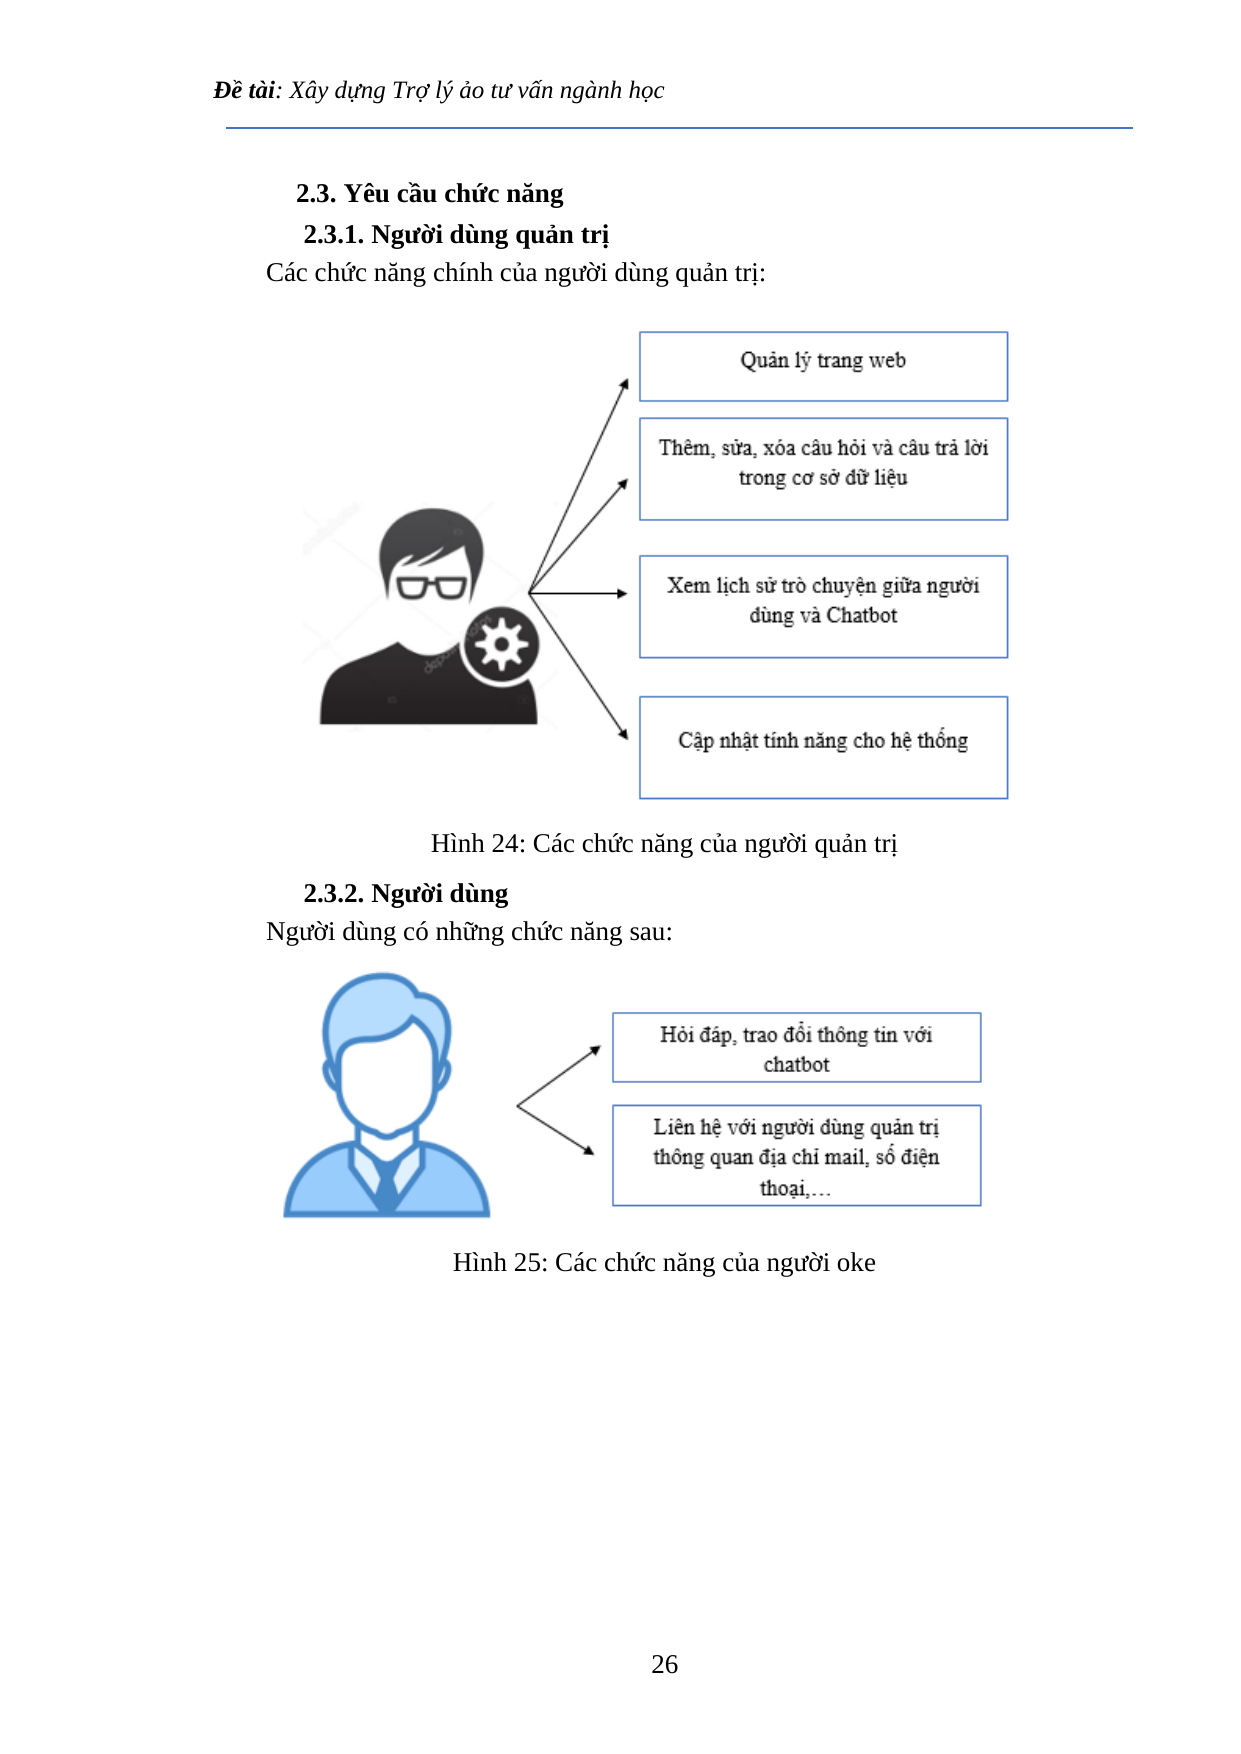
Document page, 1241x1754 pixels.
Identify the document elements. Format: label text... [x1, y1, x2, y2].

subtitle Người dùng quản trị [244, 219, 1122, 250]
text Người dùng có những chức năng sau: [207, 915, 1122, 946]
subtitle Người dùng [244, 877, 1122, 908]
text Hình 24: Các chức năng của người quản trị [207, 828, 1122, 859]
picture [300, 305, 1029, 809]
picture [265, 964, 996, 1227]
text Các chức năng chính của người dùng quản trị: [207, 256, 1122, 287]
subtitle Yêu cầu chức năng [237, 177, 1122, 208]
text Hình 25: Các chức năng của người oke [207, 1246, 1122, 1277]
